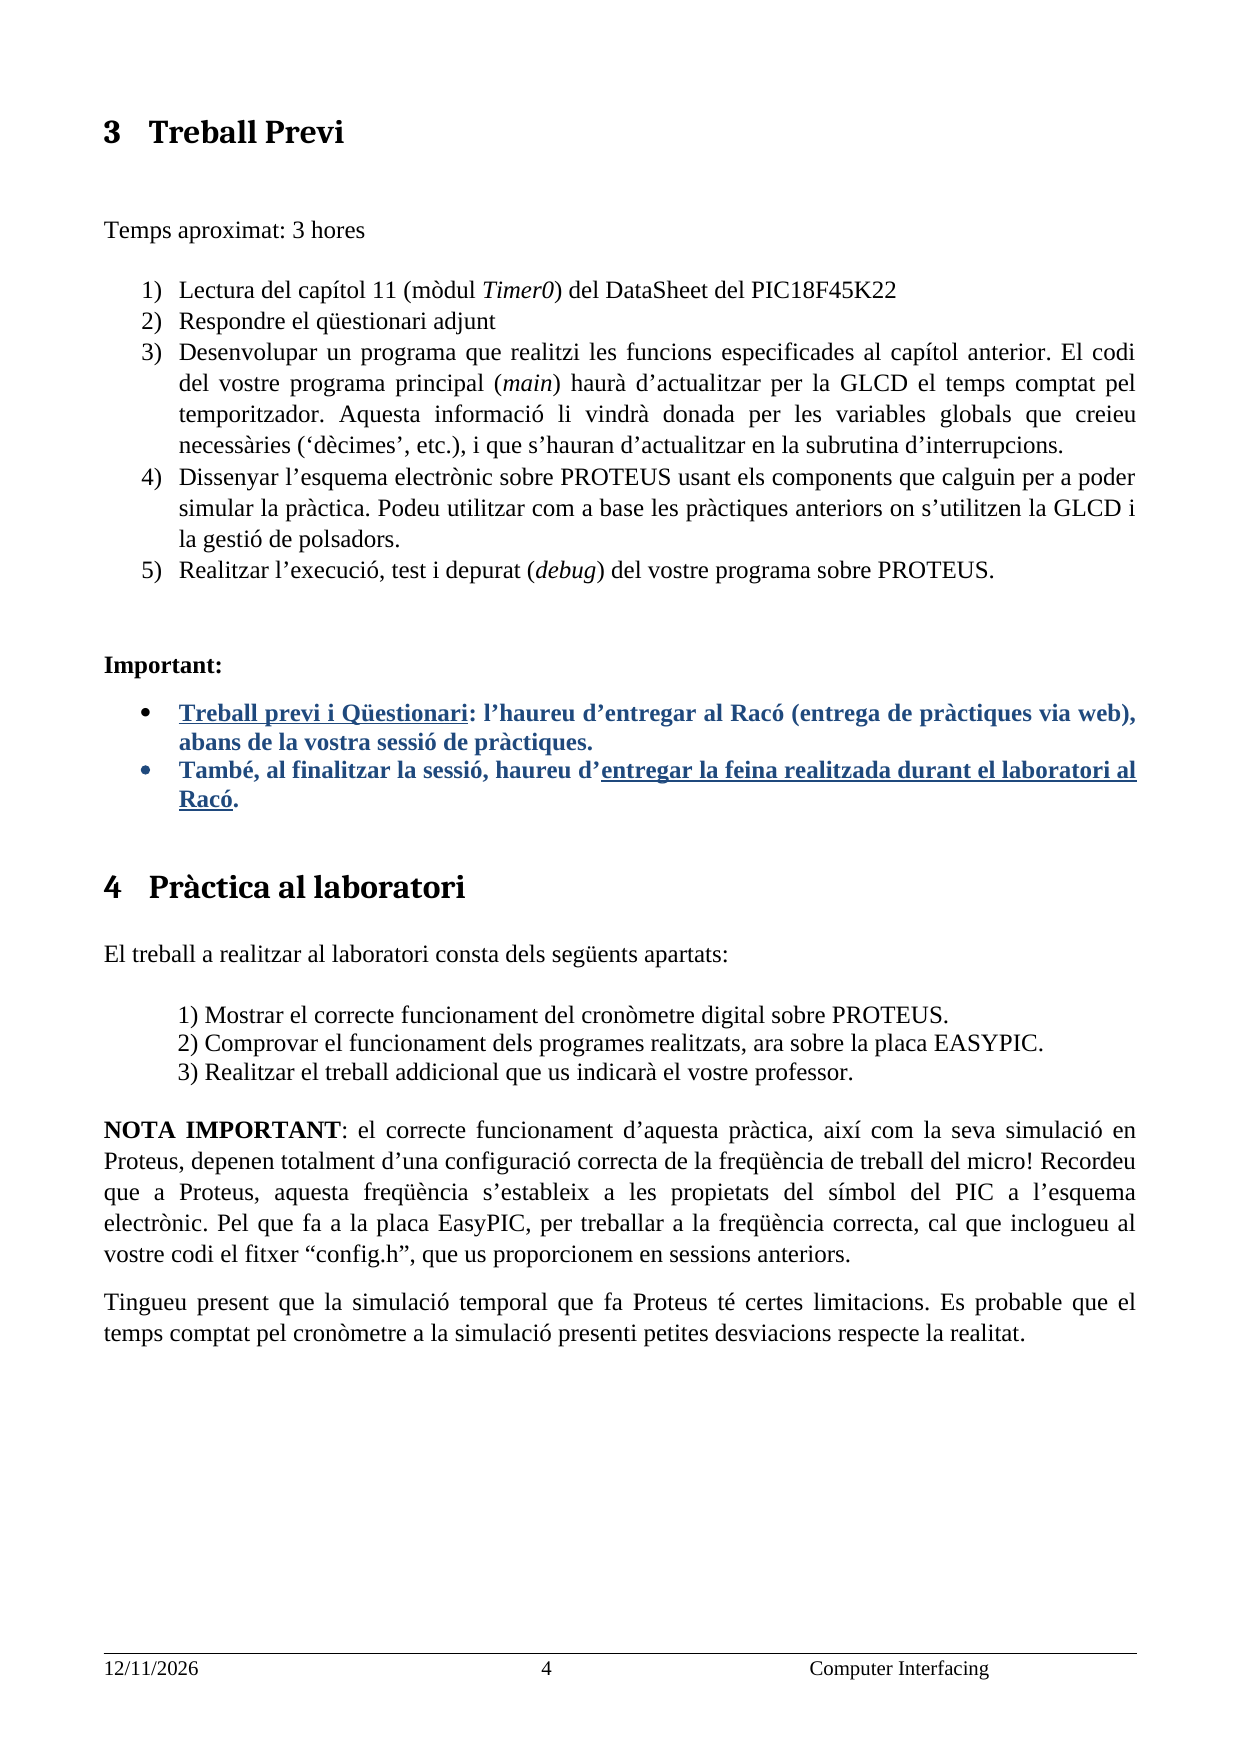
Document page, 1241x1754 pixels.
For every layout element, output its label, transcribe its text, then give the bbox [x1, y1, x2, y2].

text 3) Realitzar el treball addicional que us indicarà el vostre professor. [177, 1057, 1137, 1086]
list També, al finalitzar la sessió, haureu d’entregar la feina realitzada durant el laboratori al Racó. [141, 755, 1137, 813]
list Treball previ i Qüestionari: l’haureu d’entregar al Racó (entrega de pràctiques via web), abans de la vostra sessió de pràctiques. [141, 698, 1137, 755]
text Temps aproximat: 3 hores [103, 215, 1137, 244]
text NOTA IMPORTANT: el correcte funcionament d’aquesta pràctica, així com la seva simulació en Proteus, depenen totalment d’una configuració correcta de la freqüència de treball del micro! Recordeu que a Proteus, aquesta freqüència s’estableix a les propietats del símbol del PIC a l’esquema electrònic. Pel que fa a la placa EasyPIC, per treballar a la freqüència correcta, cal que inclogueu al vostre codi el fitxer “config.h”, que us proporcionem en sessions anteriors. [103, 1115, 1137, 1268]
list Dissenyar l’esquema electrònic sobre PROTEUS usant els components que calguin per a poder simular la pràctica. Podeu utilitzar com a base les pràctiques anteriors on s’utilitzen la GLCD i la gestió de polsadors. [141, 462, 1137, 552]
list Realitzar l’execució, test i depurat (debug) del vostre programa sobre PROTEUS. [141, 555, 1137, 583]
text 2) Comprovar el funcionament dels programes realitzats, ara sobre la placa EASYPIC. [177, 1028, 1137, 1057]
text Important: [103, 650, 1137, 679]
text 1) Mostrar el correcte funcionament del cronòmetre digital sobre PROTEUS. [177, 1000, 1137, 1028]
text Tingueu present que la simulació temporal que fa Proteus té certes limitacions. Es probable que el temps comptat pel cronòmetre a la simulació presenti petites desviacions respecte la realitat. [103, 1287, 1137, 1346]
list Respondre el qüestionari adjunt [141, 306, 1137, 335]
subtitle Pràctica al laboratori [103, 869, 1137, 907]
subtitle Treball Previ [103, 114, 1137, 152]
text El treball a realitzar al laboratori consta dels següents apartats: [103, 939, 1137, 968]
list Lectura del capítol 11 (mòdul Timer0) del DataSheet del PIC18F45K22 [141, 275, 1137, 304]
list Desenvolupar un programa que realitzi les funcions especificades al capítol anterior. El codi del vostre programa principal (main) haurà d’actualitzar per la GLCD el temps comptat pel temporitzador. Aquesta informació li vindrà donada per les variables globals que creieu necessàries (‘dècimes’, etc.), i que s’hauran d’actualitzar en la subrutina d’interrupcions. [141, 337, 1137, 459]
